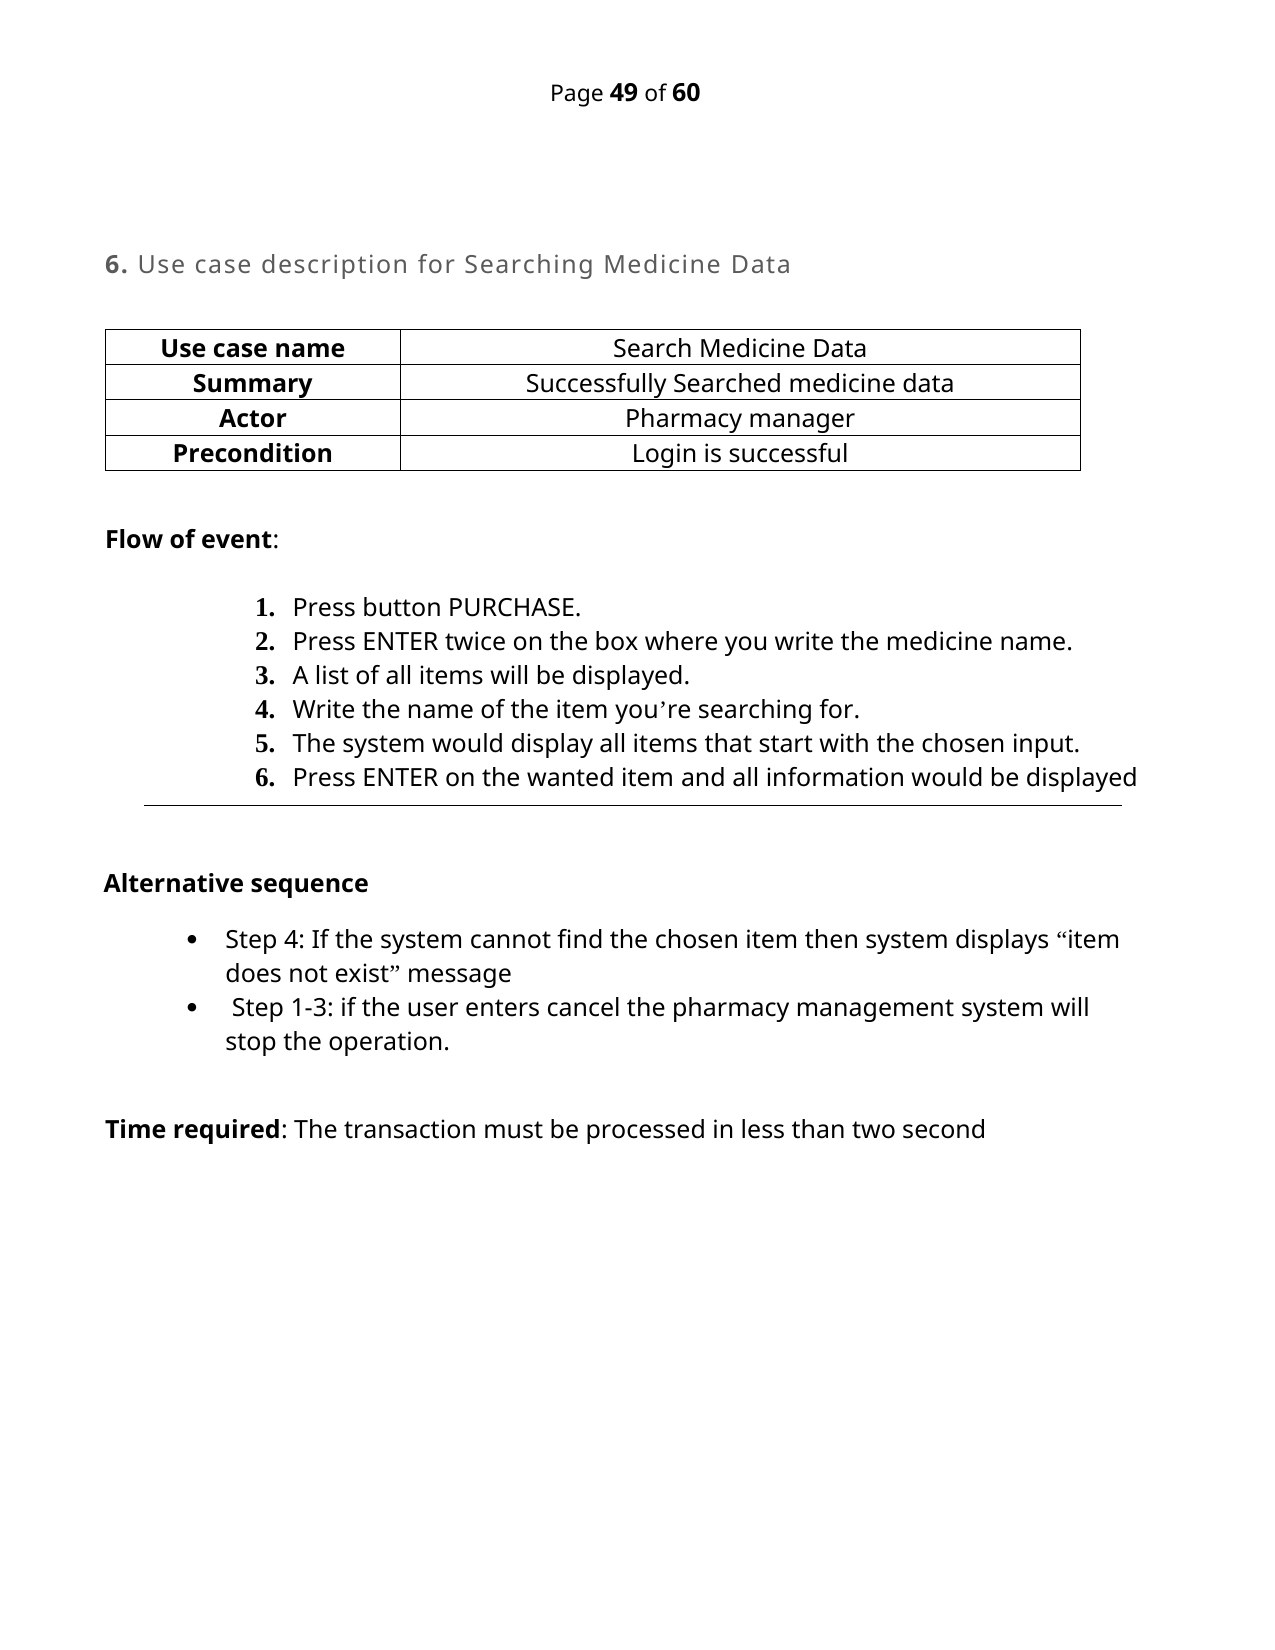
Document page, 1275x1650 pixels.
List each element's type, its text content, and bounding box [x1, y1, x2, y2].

table_header Use case name [106, 330, 400, 364]
list Step 4: If the system cannot find the chosen item then system displays “item does not exist” message [188, 921, 1129, 989]
list Press ENTER on the wanted item and all information would be displayed [255, 760, 1146, 794]
list A list of all items will be displayed. [255, 658, 1146, 692]
table_header Search Medicine Data [401, 330, 1080, 364]
table_cell Successfully Searched medicine data [401, 365, 1080, 399]
subtitle Alternative sequence [103, 866, 1087, 900]
text Time required: The transaction must be processed in less than two second [105, 1112, 1146, 1146]
list Write the name of the item you’re searching for. [255, 692, 1146, 726]
subtitle 6. Use case description for Searching Medicine Data [105, 247, 1146, 281]
list Press ENTER twice on the box where you write the medicine name. [255, 623, 1146, 658]
list The system would display all items that start with the chosen input. [255, 726, 1146, 760]
table_cell Actor [106, 400, 400, 434]
table_cell Pharmacy manager [401, 400, 1080, 434]
table_cell Login is successful [401, 436, 1080, 469]
text Flow of event: [105, 521, 1146, 555]
list Press button PURCHASE. [255, 589, 1146, 623]
list Step 1-3: if the user enters cancel the pharmacy management system will stop the operation. [188, 989, 1129, 1058]
table_cell Summary [106, 365, 400, 399]
table_cell Precondition [106, 436, 400, 469]
